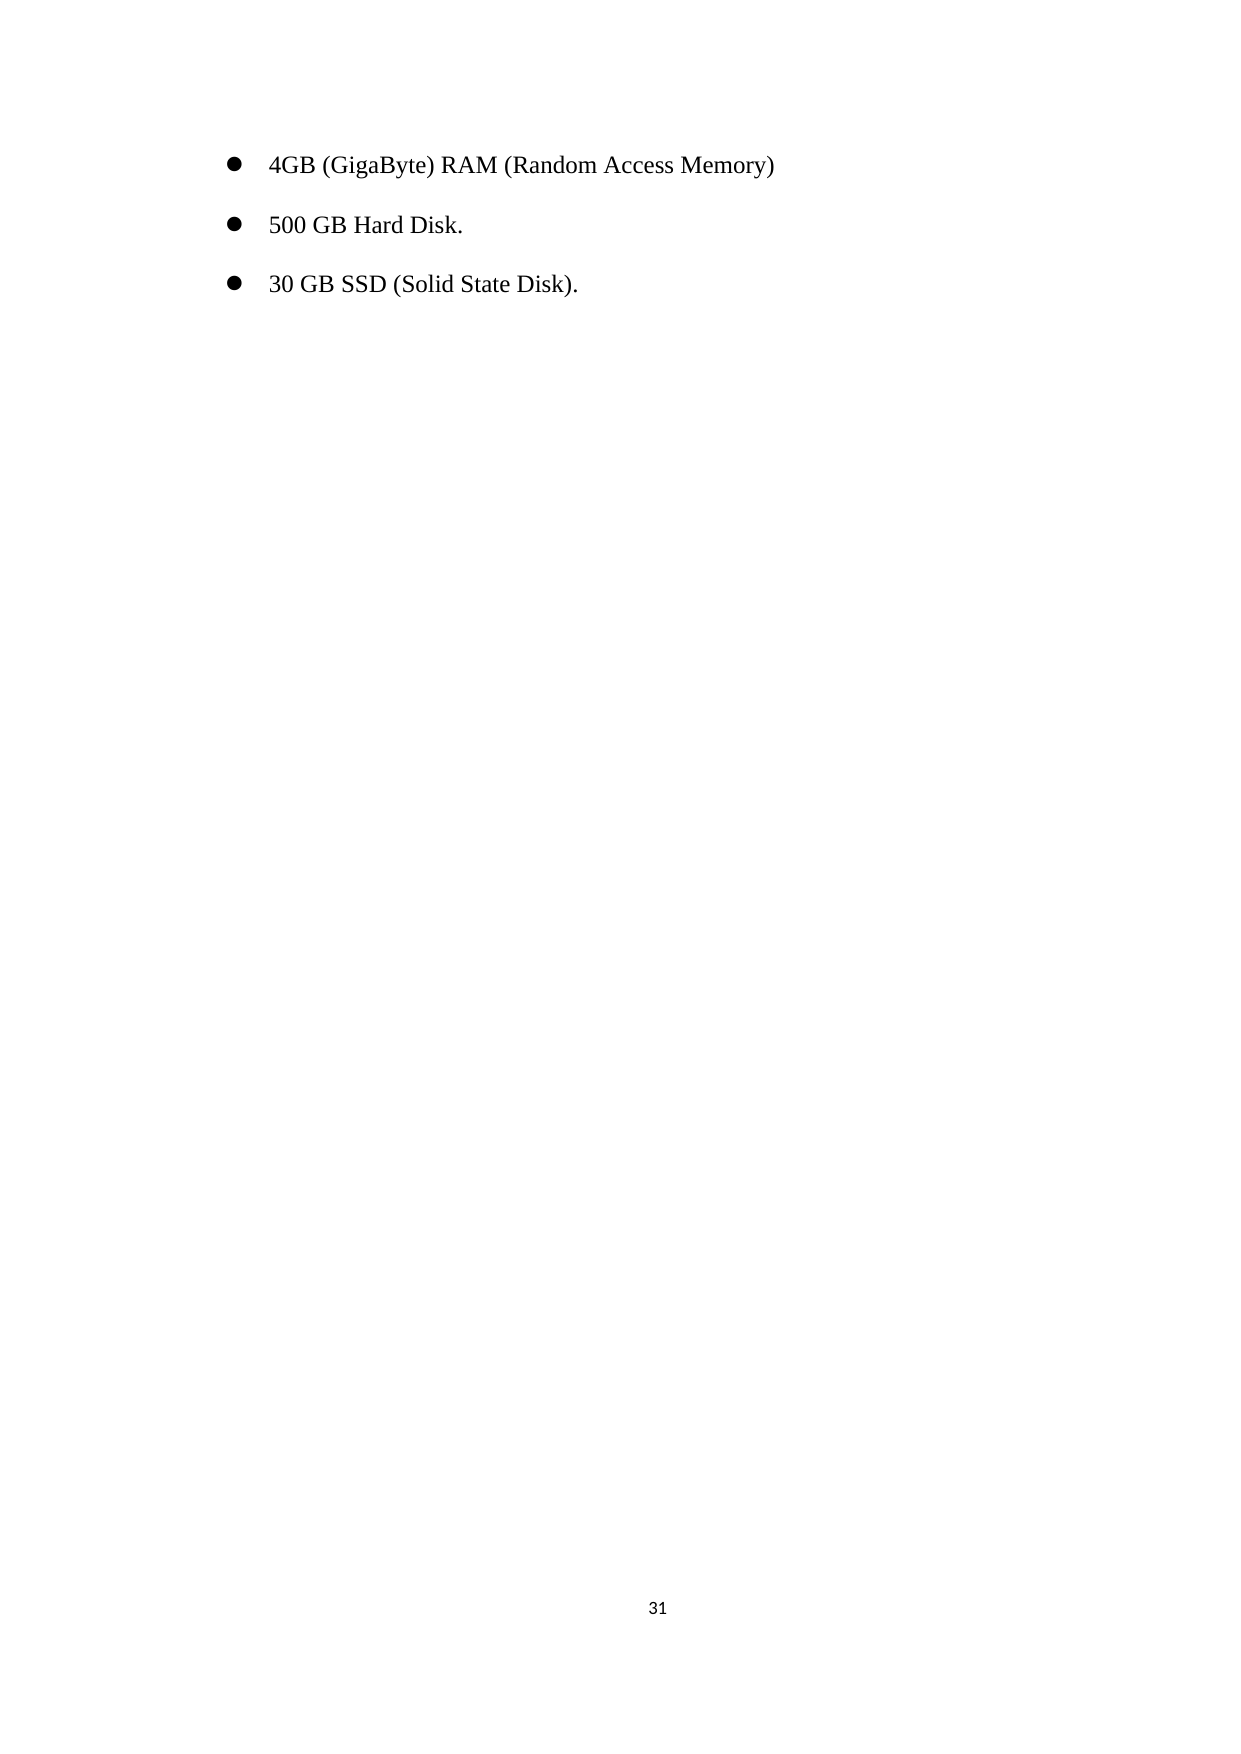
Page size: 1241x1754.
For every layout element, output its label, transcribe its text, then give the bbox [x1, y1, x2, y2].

list 4GB (GigaByte) RAM (Random Access Memory) [225, 150, 1090, 179]
list 500 GB Hard Disk. [225, 210, 1090, 238]
list 30 GB SSD (Solid State Disk). [225, 269, 1090, 298]
